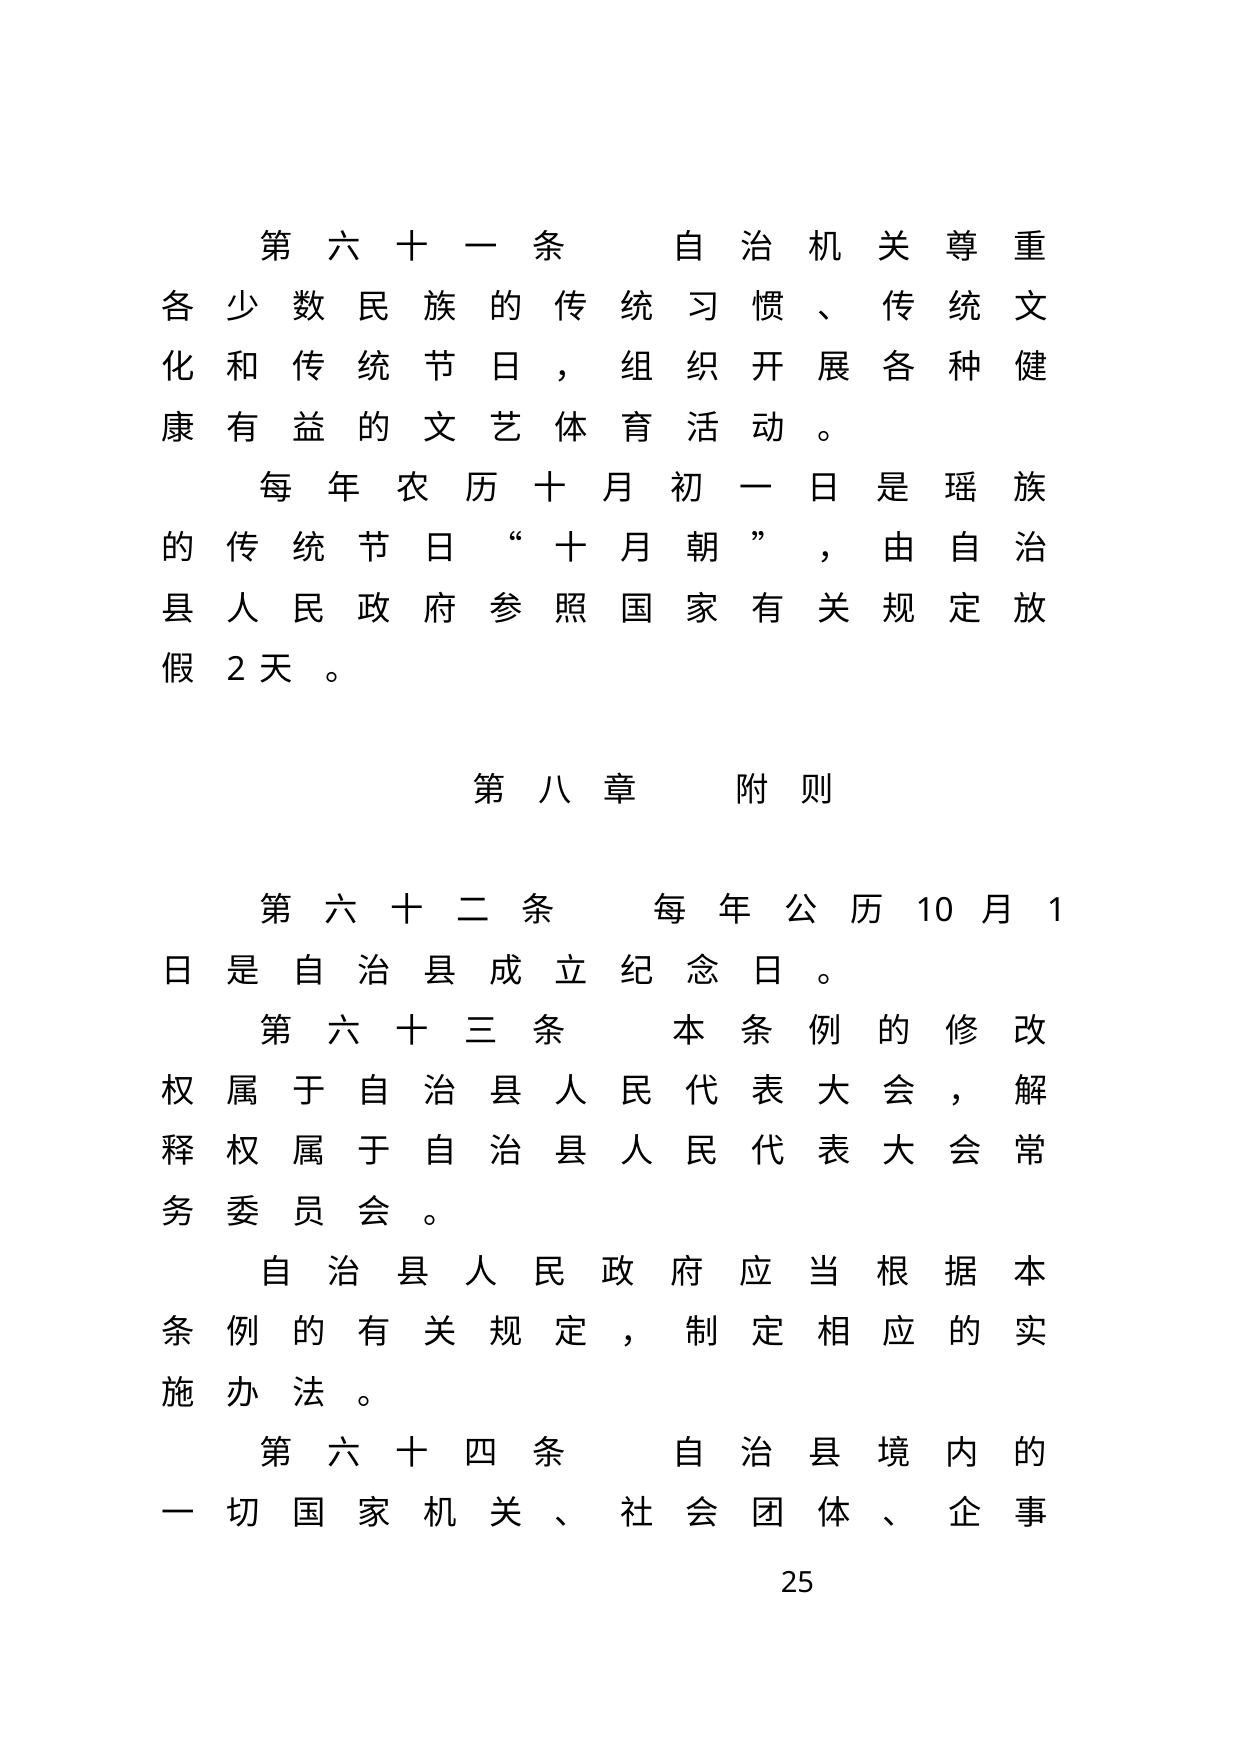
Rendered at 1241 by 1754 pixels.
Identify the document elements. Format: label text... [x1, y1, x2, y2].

text 第六十一条 自治机关尊重各少数民族的传统习惯、传统文化和传统节日，组织开展各种健康有益的文艺体育活动。 [161, 213, 1079, 455]
text 第六十三条 本条例的修改权属于自治县人民代表大会，解释权属于自治县人民代表大会常务委员会。 [161, 998, 1079, 1239]
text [161, 1420, 1079, 1540]
text 自治县人民政府应当根据本条例的有关规定，制定相应的实施办法。 [161, 1239, 1079, 1420]
text 第八章 附则 [161, 756, 1079, 817]
text 每年农历十月初一日是瑶族的传统节日“十月朝”，由自治县人民政府参照国家有关规定放假2天。 [161, 455, 1079, 696]
text 第六十二条 每年公历10月1日是自治县成立纪念日。 [161, 877, 1079, 998]
